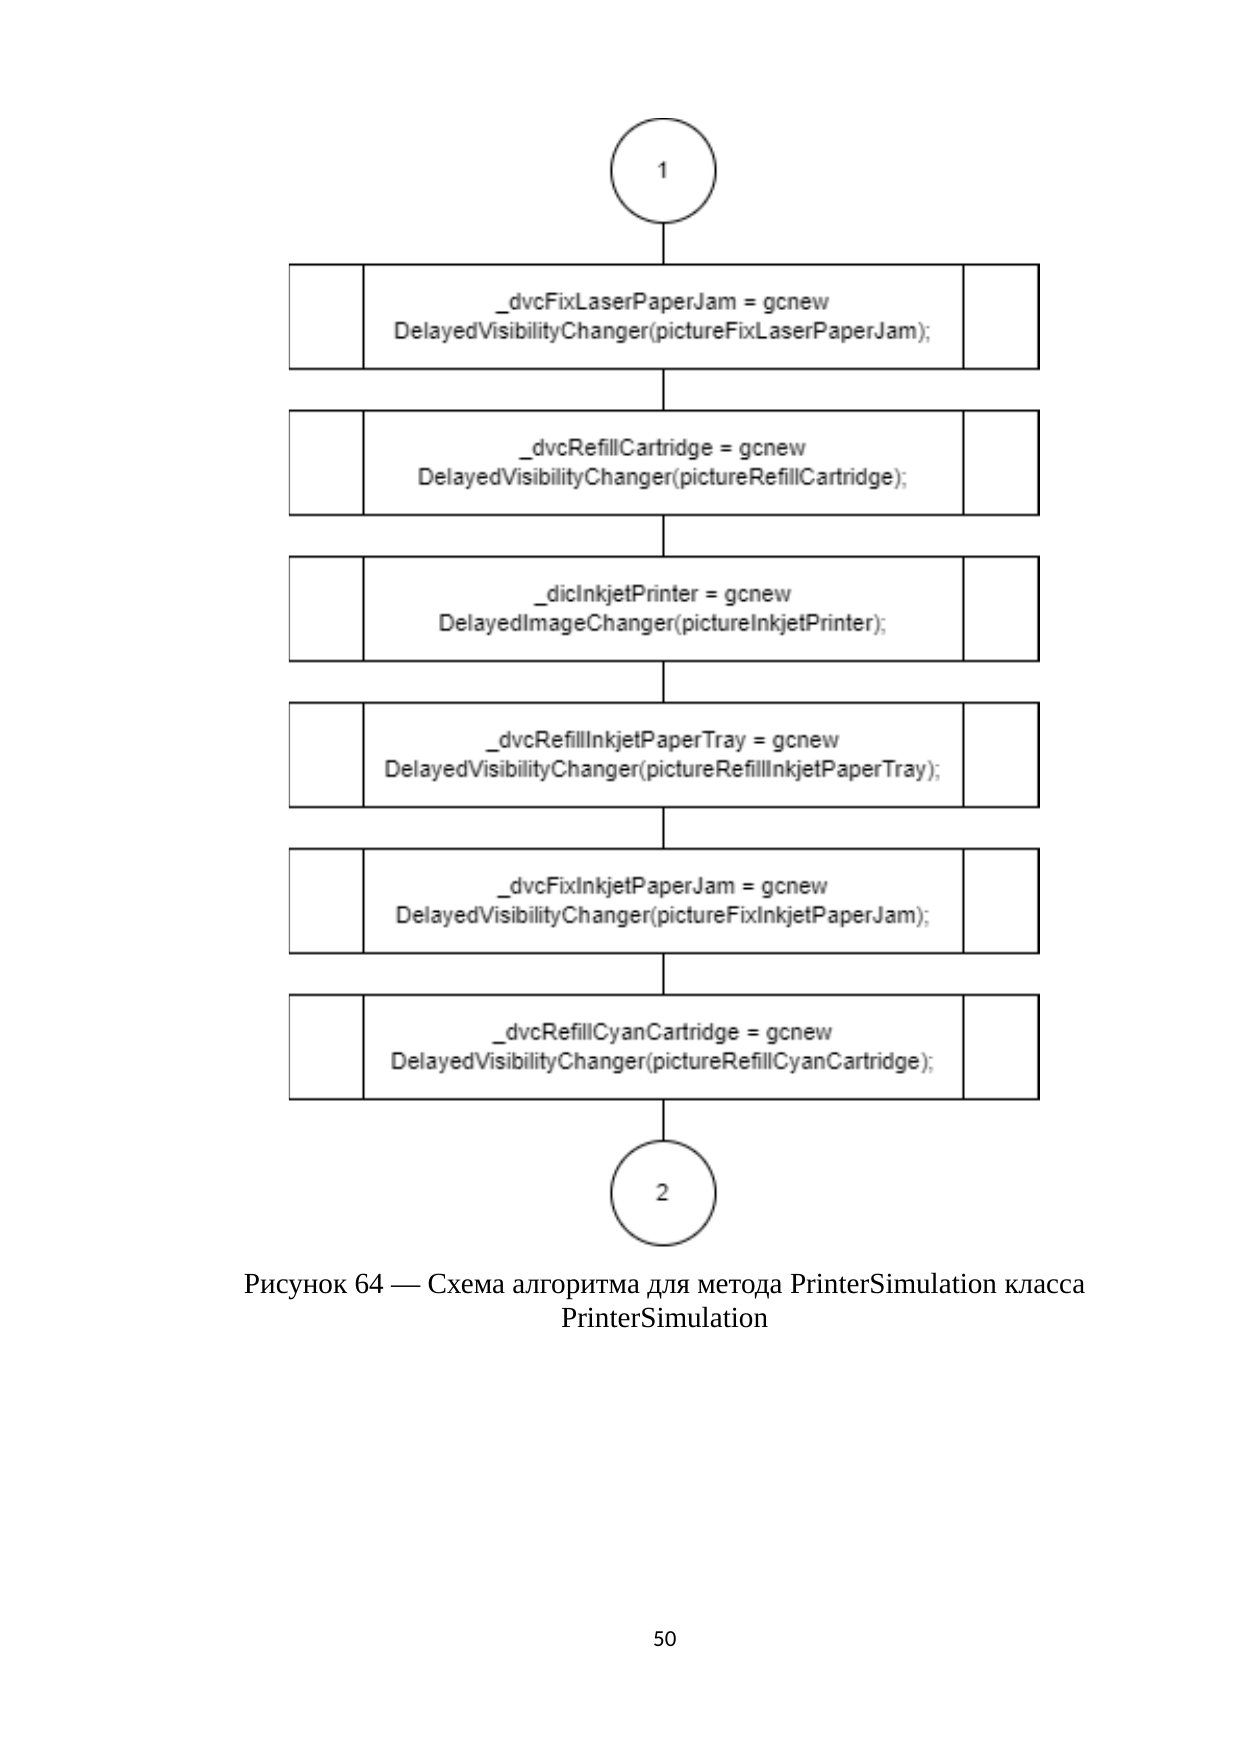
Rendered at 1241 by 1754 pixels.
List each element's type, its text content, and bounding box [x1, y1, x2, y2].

text Рисунок 64 — Схема алгоритма для метода PrinterSimulation класса PrinterSimulation [177, 1267, 1152, 1334]
picture [288, 118, 1040, 1249]
